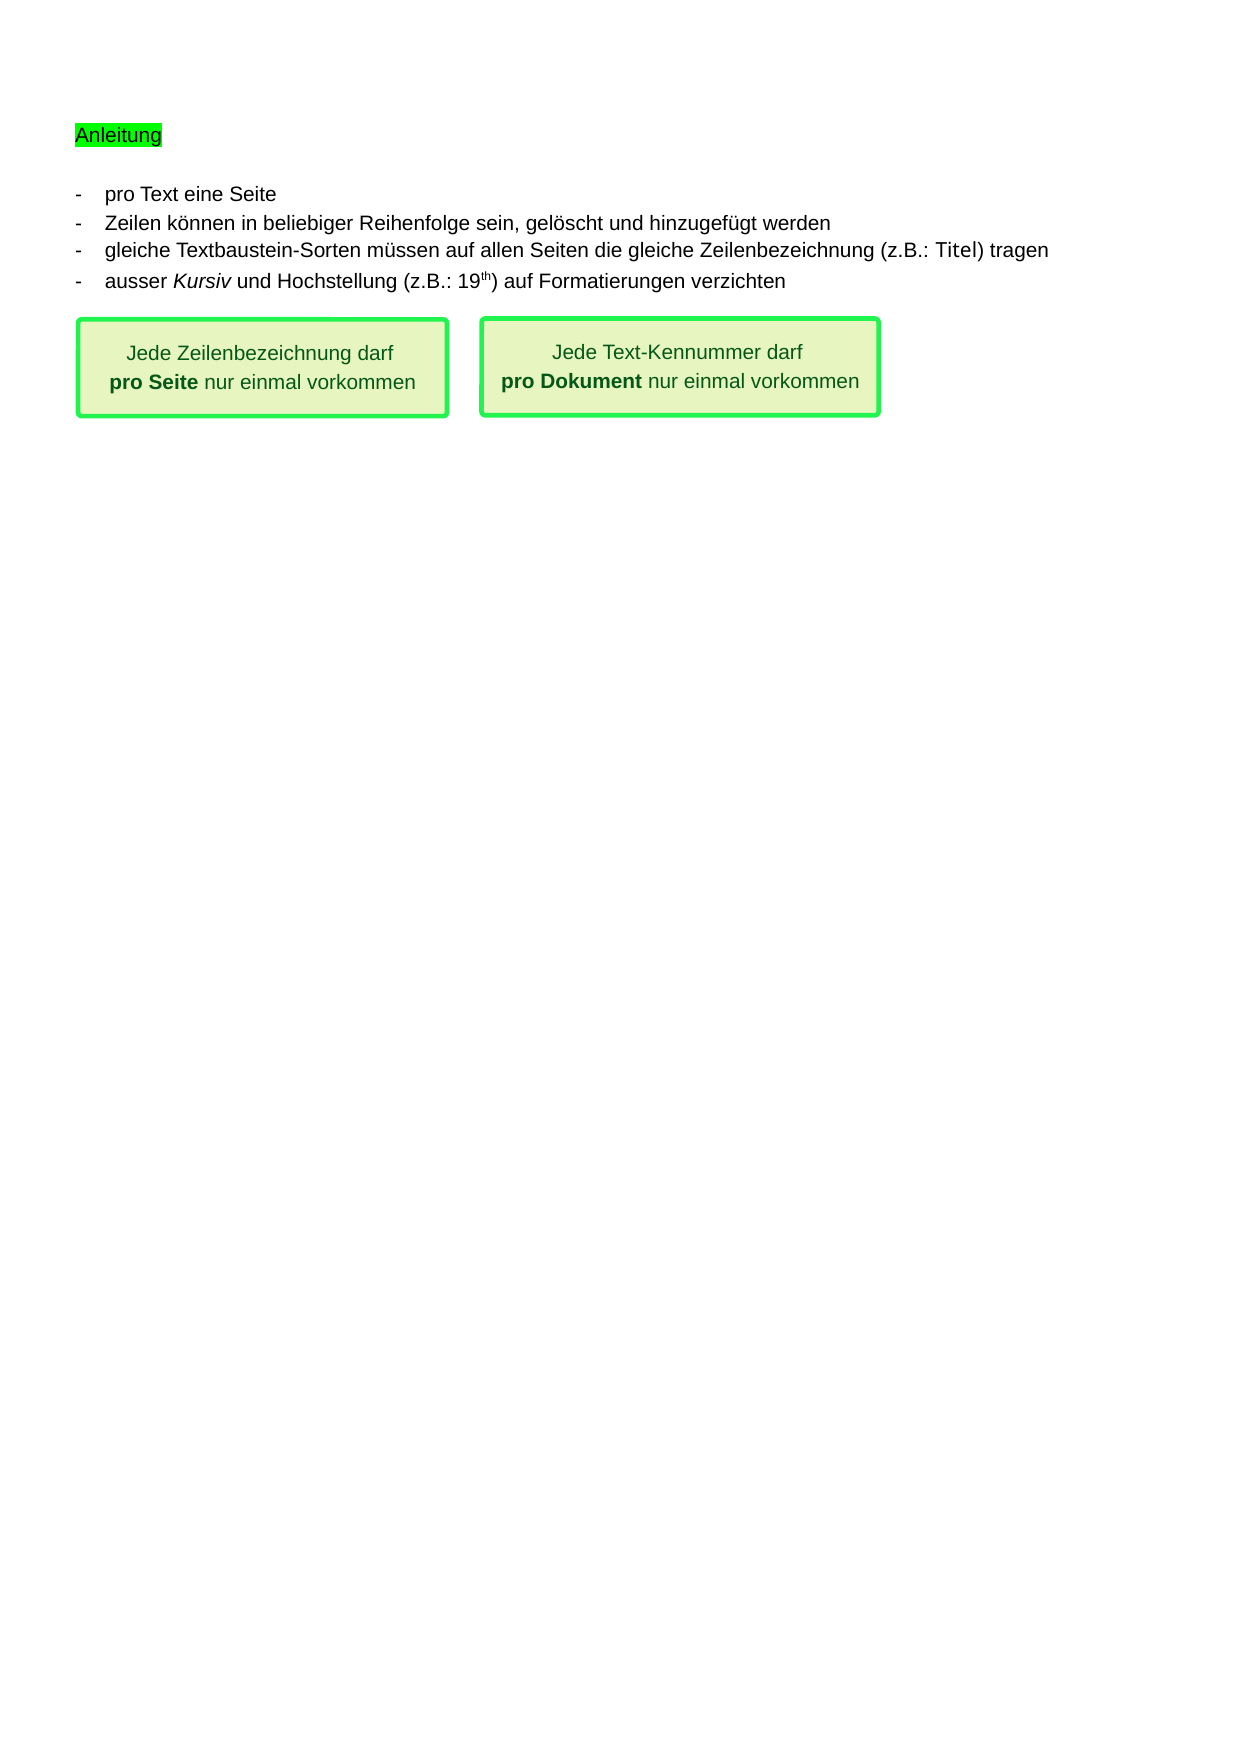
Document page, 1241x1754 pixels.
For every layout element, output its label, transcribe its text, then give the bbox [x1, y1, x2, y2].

list pro Text eine Seite [75, 176, 1165, 206]
text Anleitung [75, 118, 1165, 147]
list Zeilen können in beliebiger Reihenfolge sein, gelöscht und hinzugefügt werden [75, 206, 1165, 235]
list gleiche Textbaustein-Sorten müssen auf allen Seiten die gleiche Zeilenbezeichnung (z.B.: Titel) tragen [75, 235, 1165, 264]
list ausser Kursiv und Hochstellung (z.B.: 19th) auf Formatierungen verzichten [75, 264, 1165, 293]
